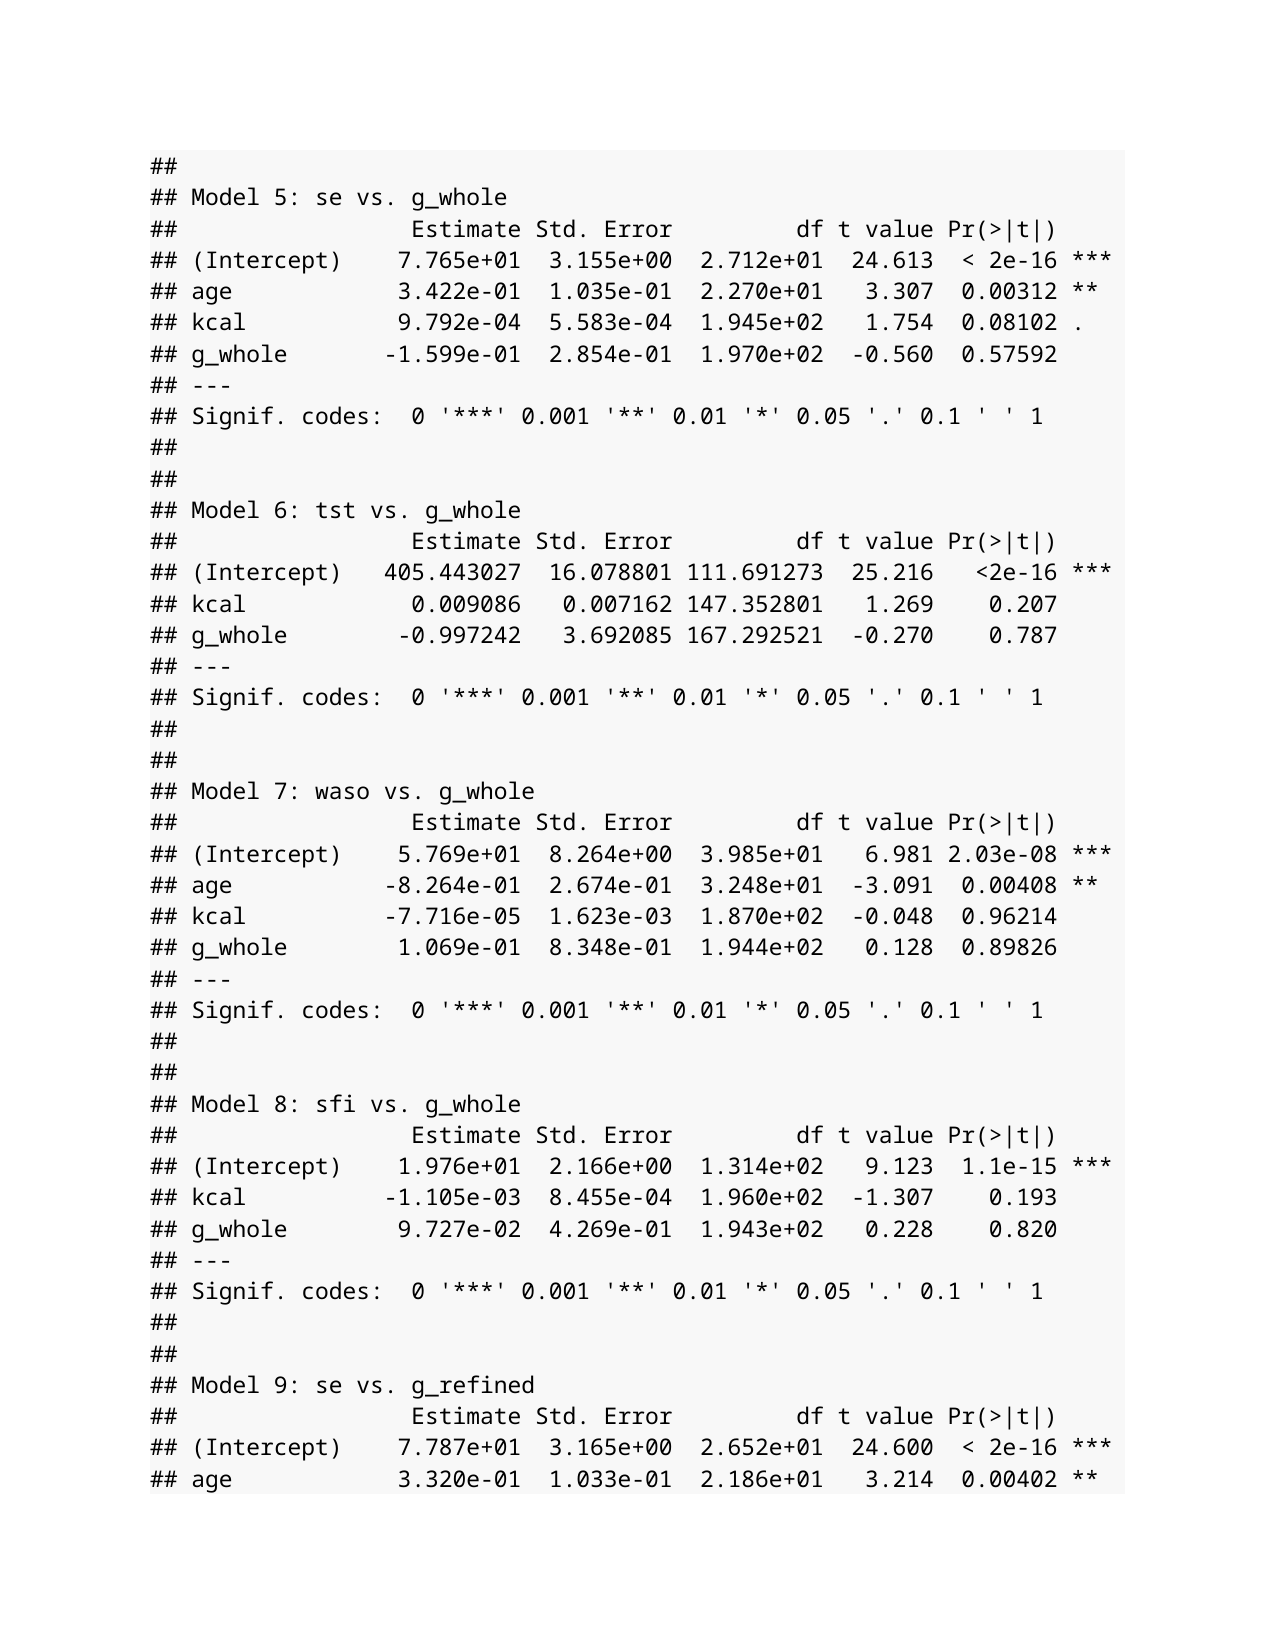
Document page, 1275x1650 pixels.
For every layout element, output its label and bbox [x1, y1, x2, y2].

text [150, 150, 1125, 1494]
